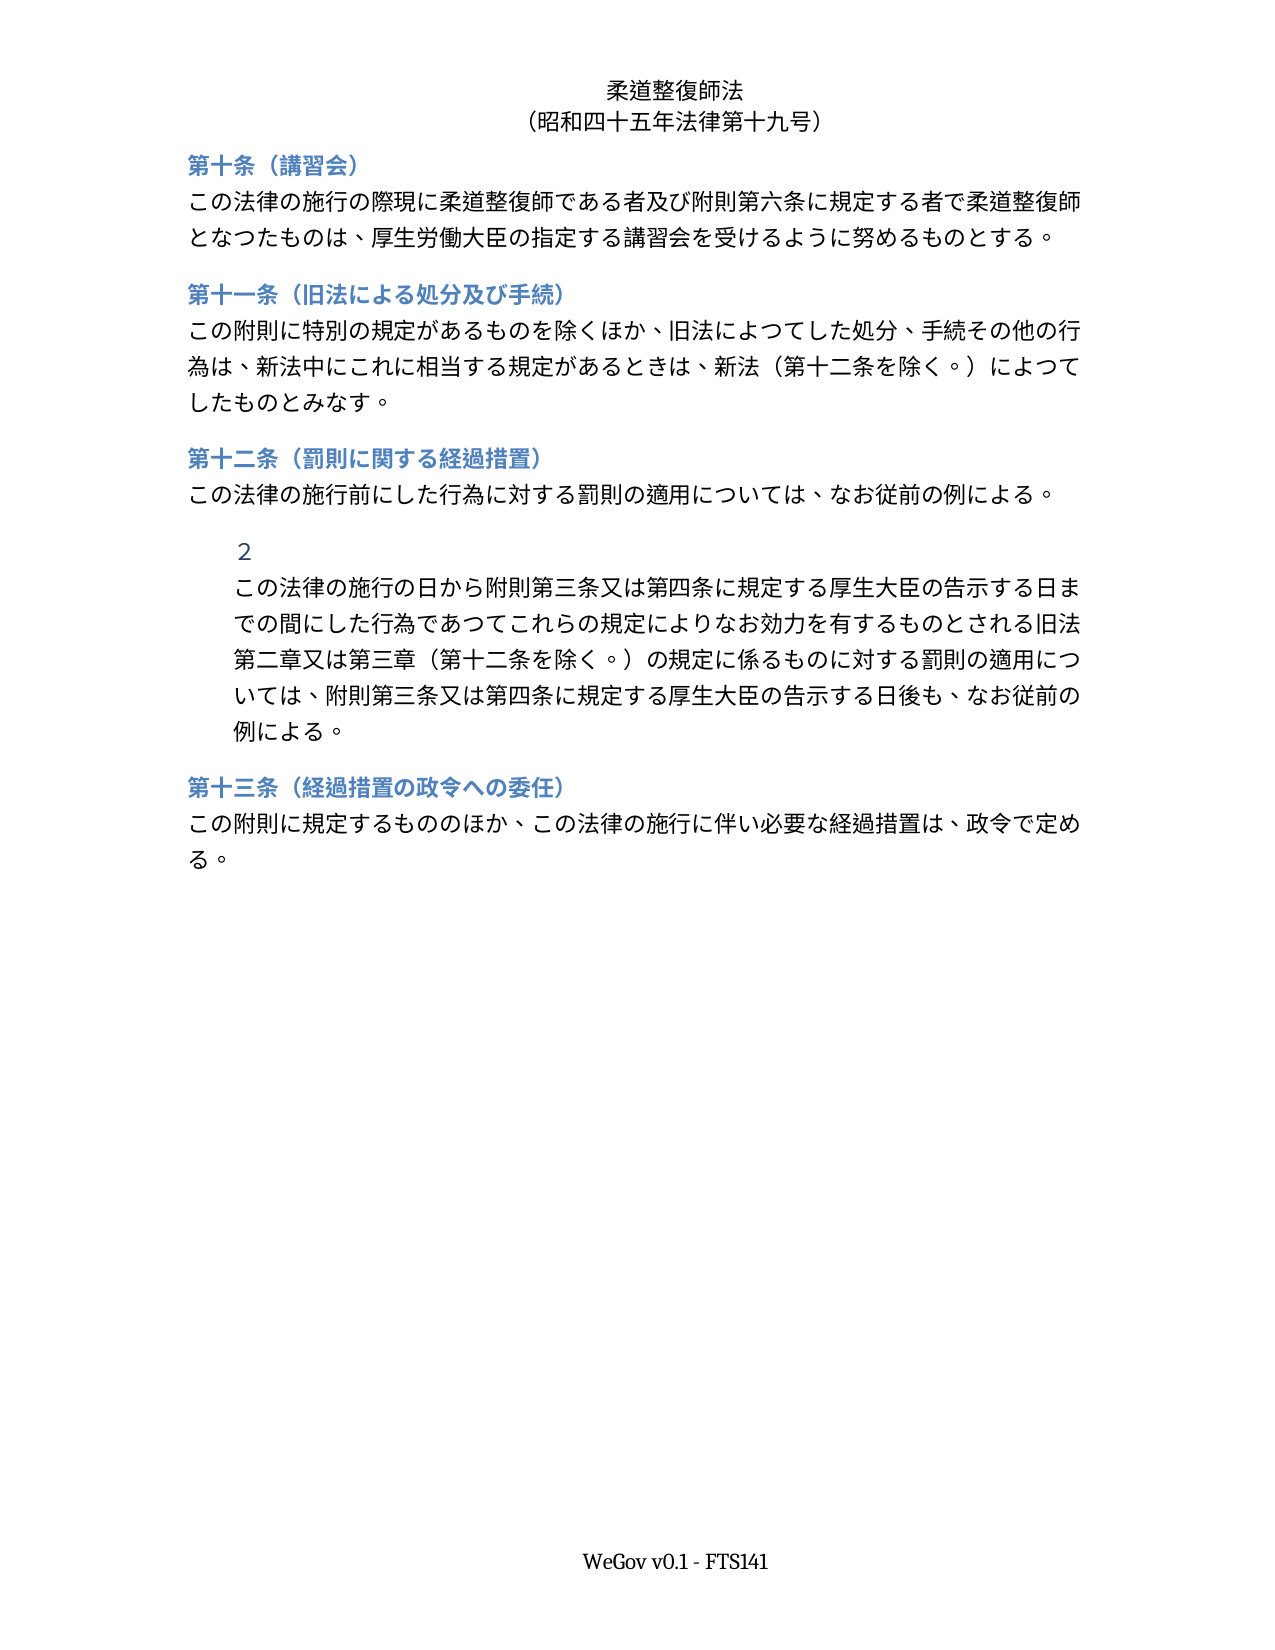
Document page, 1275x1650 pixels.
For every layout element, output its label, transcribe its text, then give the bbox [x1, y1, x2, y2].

subtitle 第十条（講習会） [187, 150, 1087, 181]
text この附則に特別の規定があるものを除くほか、旧法によつてした処分、手続その他の行為は、新法中にこれに相当する規定があるときは、新法（第十二条を除く。）によつてしたものとみなす。 [187, 314, 1087, 418]
subtitle ２ [233, 536, 1087, 567]
subtitle 第十一条（旧法による処分及び手続） [187, 279, 1087, 310]
subtitle 第十三条（経過措置の政令への委任） [187, 772, 1087, 804]
text この法律の施行の際現に柔道整復師である者及び附則第六条に規定する者で柔道整復師となつたものは、厚生労働大臣の指定する講習会を受けるように努めるものとする。 [187, 186, 1087, 253]
text この法律の施行前にした行為に対する罰則の適用については、なお従前の例による。 [187, 479, 1087, 510]
subtitle 第十二条（罰則に関する経過措置） [187, 443, 1087, 474]
text この法律の施行の日から附則第三条又は第四条に規定する厚生大臣の告示する日までの間にした行為であつてこれらの規定によりなお効力を有するものとされる旧法第二章又は第三章（第十二条を除く。）の規定に係るものに対する罰則の適用については、附則第三条又は第四条に規定する厚生大臣の告示する日後も、なお従前の例による。 [233, 572, 1087, 747]
text この附則に規定するもののほか、この法律の施行に伴い必要な経過措置は、政令で定める。 [187, 808, 1087, 876]
